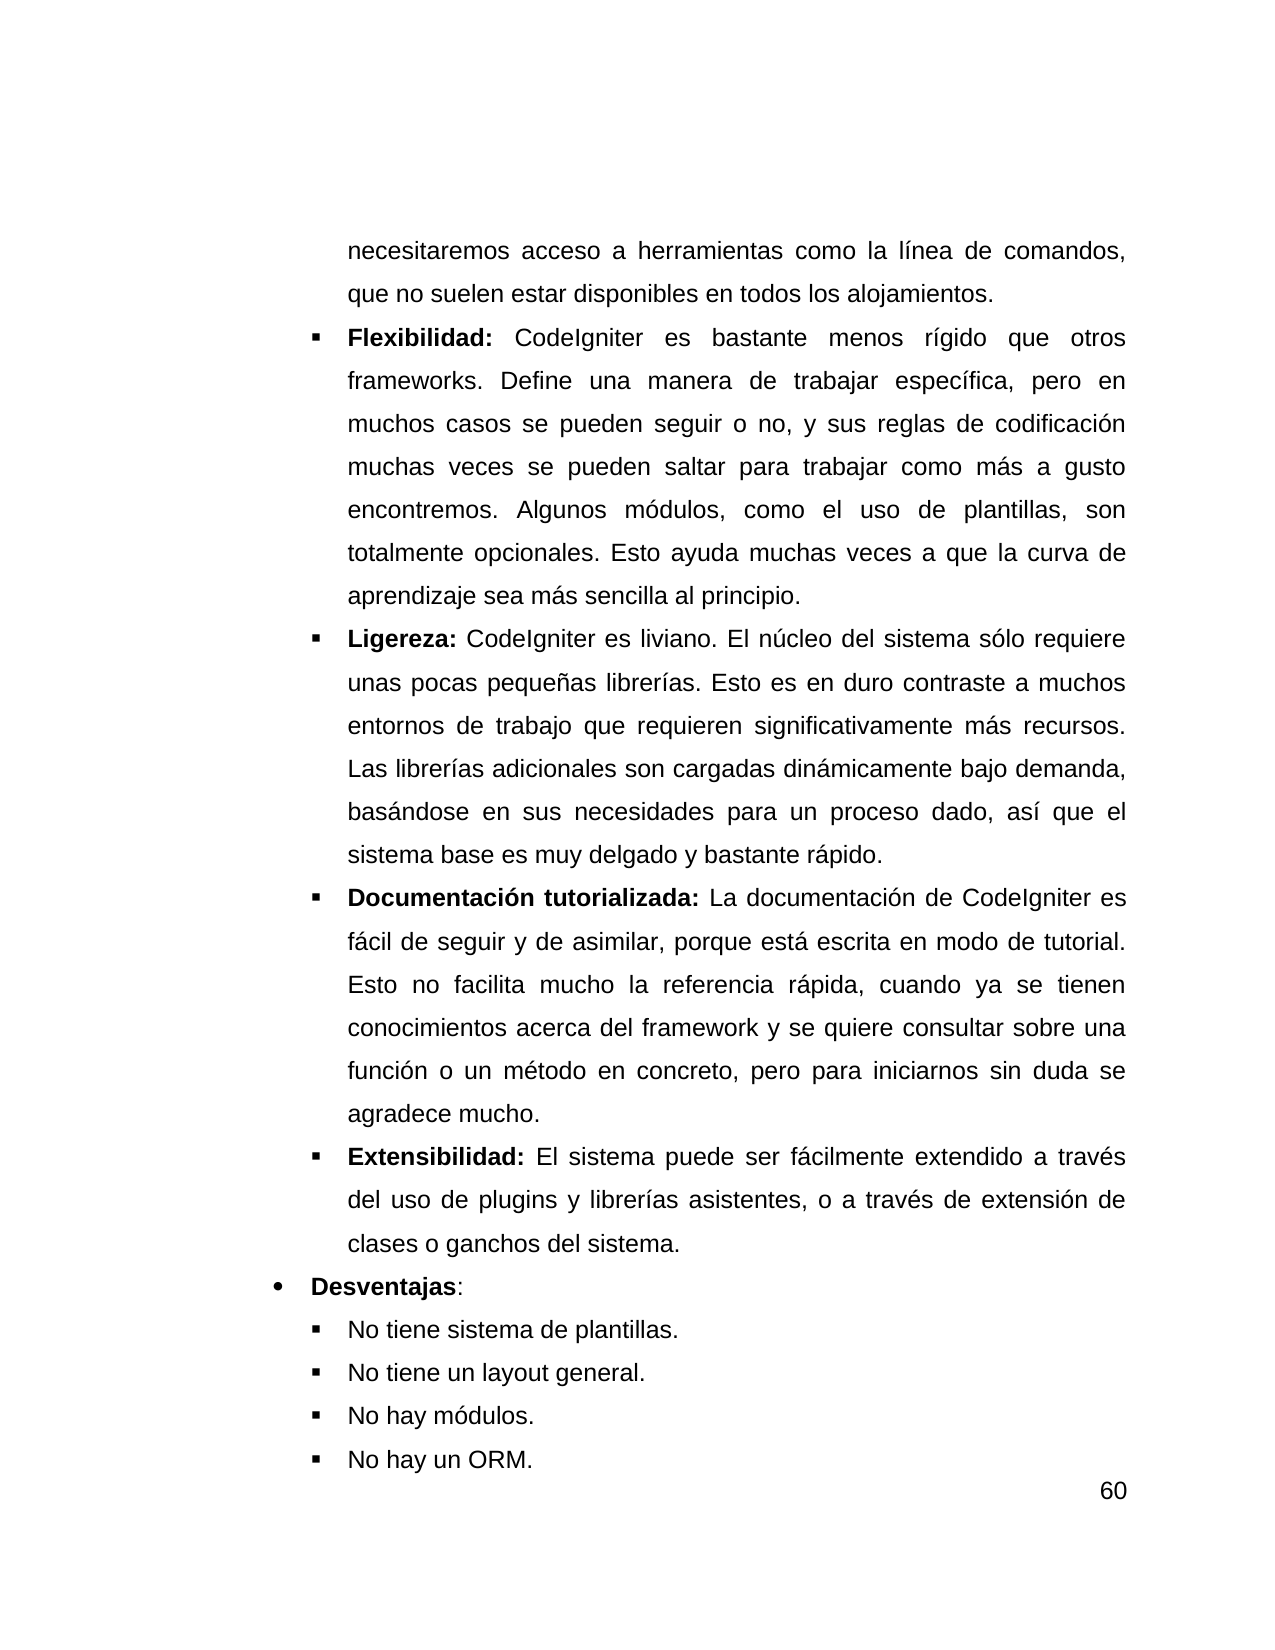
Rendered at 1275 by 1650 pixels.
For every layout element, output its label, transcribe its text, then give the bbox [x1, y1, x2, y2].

text Extensibilidad: El sistema puede ser fácilmente extendido a través del uso de plugins y librerías asistentes, o a través de extensión de clases o ganchos del sistema. [310, 1142, 1127, 1257]
text No tiene un layout general. [310, 1358, 1127, 1387]
text Desventajas: [273, 1272, 1127, 1301]
text Ligereza: CodeIgniter es liviano. El núcleo del sistema sólo requiere unas pocas pequeñas librerías. Esto es en duro contraste a muchos entornos de trabajo que requieren significativamente más recursos. Las librerías adicionales son cargadas dinámicamente bajo demanda, basándose en sus necesidades para un proceso dado, así que el sistema base es muy delgado y bastante rápido. [310, 624, 1127, 869]
text No tiene sistema de plantillas. [310, 1315, 1127, 1344]
text Documentación tutorializada: La documentación de CodeIgniter es fácil de seguir y de asimilar, porque está escrita en modo de tutorial. Esto no facilita mucho la referencia rápida, cuando ya se tienen conocimientos acerca del framework y se quiere consultar sobre una función o un método en concreto, pero para iniciarnos sin duda se agradece mucho. [310, 883, 1127, 1128]
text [310, 236, 1127, 308]
text No hay un ORM. [310, 1444, 1127, 1473]
text Flexibilidad: CodeIgniter es bastante menos rígido que otros frameworks. Define una manera de trabajar específica, pero en muchos casos se pueden seguir o no, y sus reglas de codificación muchas veces se pueden saltar para trabajar como más a gusto encontremos. Algunos módulos, como el uso de plantillas, son totalmente opcionales. Esto ayuda muchas veces a que la curva de aprendizaje sea más sencilla al principio. [310, 322, 1127, 610]
text No hay módulos. [310, 1401, 1127, 1430]
